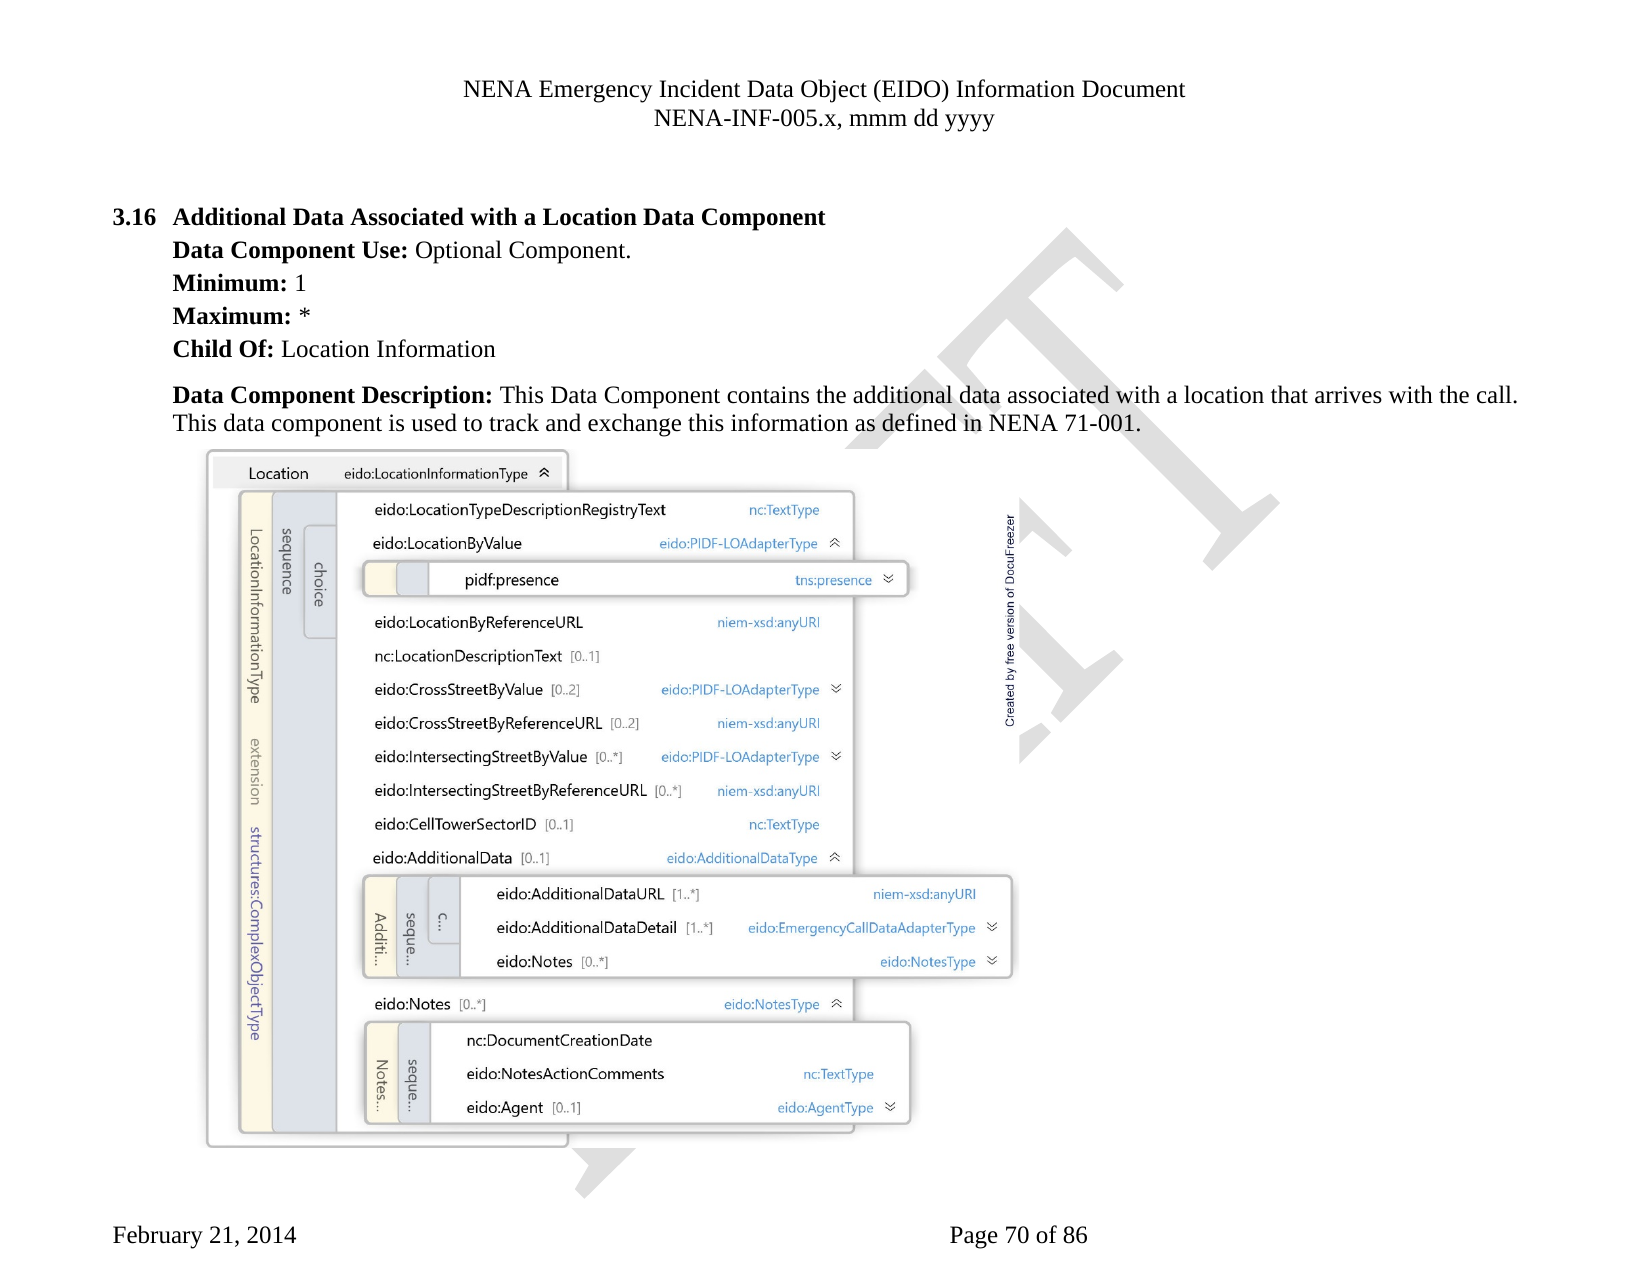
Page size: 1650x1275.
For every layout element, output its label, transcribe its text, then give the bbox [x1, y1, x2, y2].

subtitle Additional Data Associated with a Location Data Component [112, 202, 826, 231]
text Maximum: * [172, 301, 1548, 330]
text Child Of: Location Information [172, 334, 1548, 363]
text Minimum: 1 [172, 268, 1548, 297]
subtitle Data Component Use: Optional Component. [112, 235, 826, 264]
picture [172, 449, 1020, 1148]
text Data Component Description: This Data Component contains the additional data associated with a location that arrives with the call. This data component is used to track and exchange this information as defined in NENA 71-001. [172, 380, 1548, 437]
